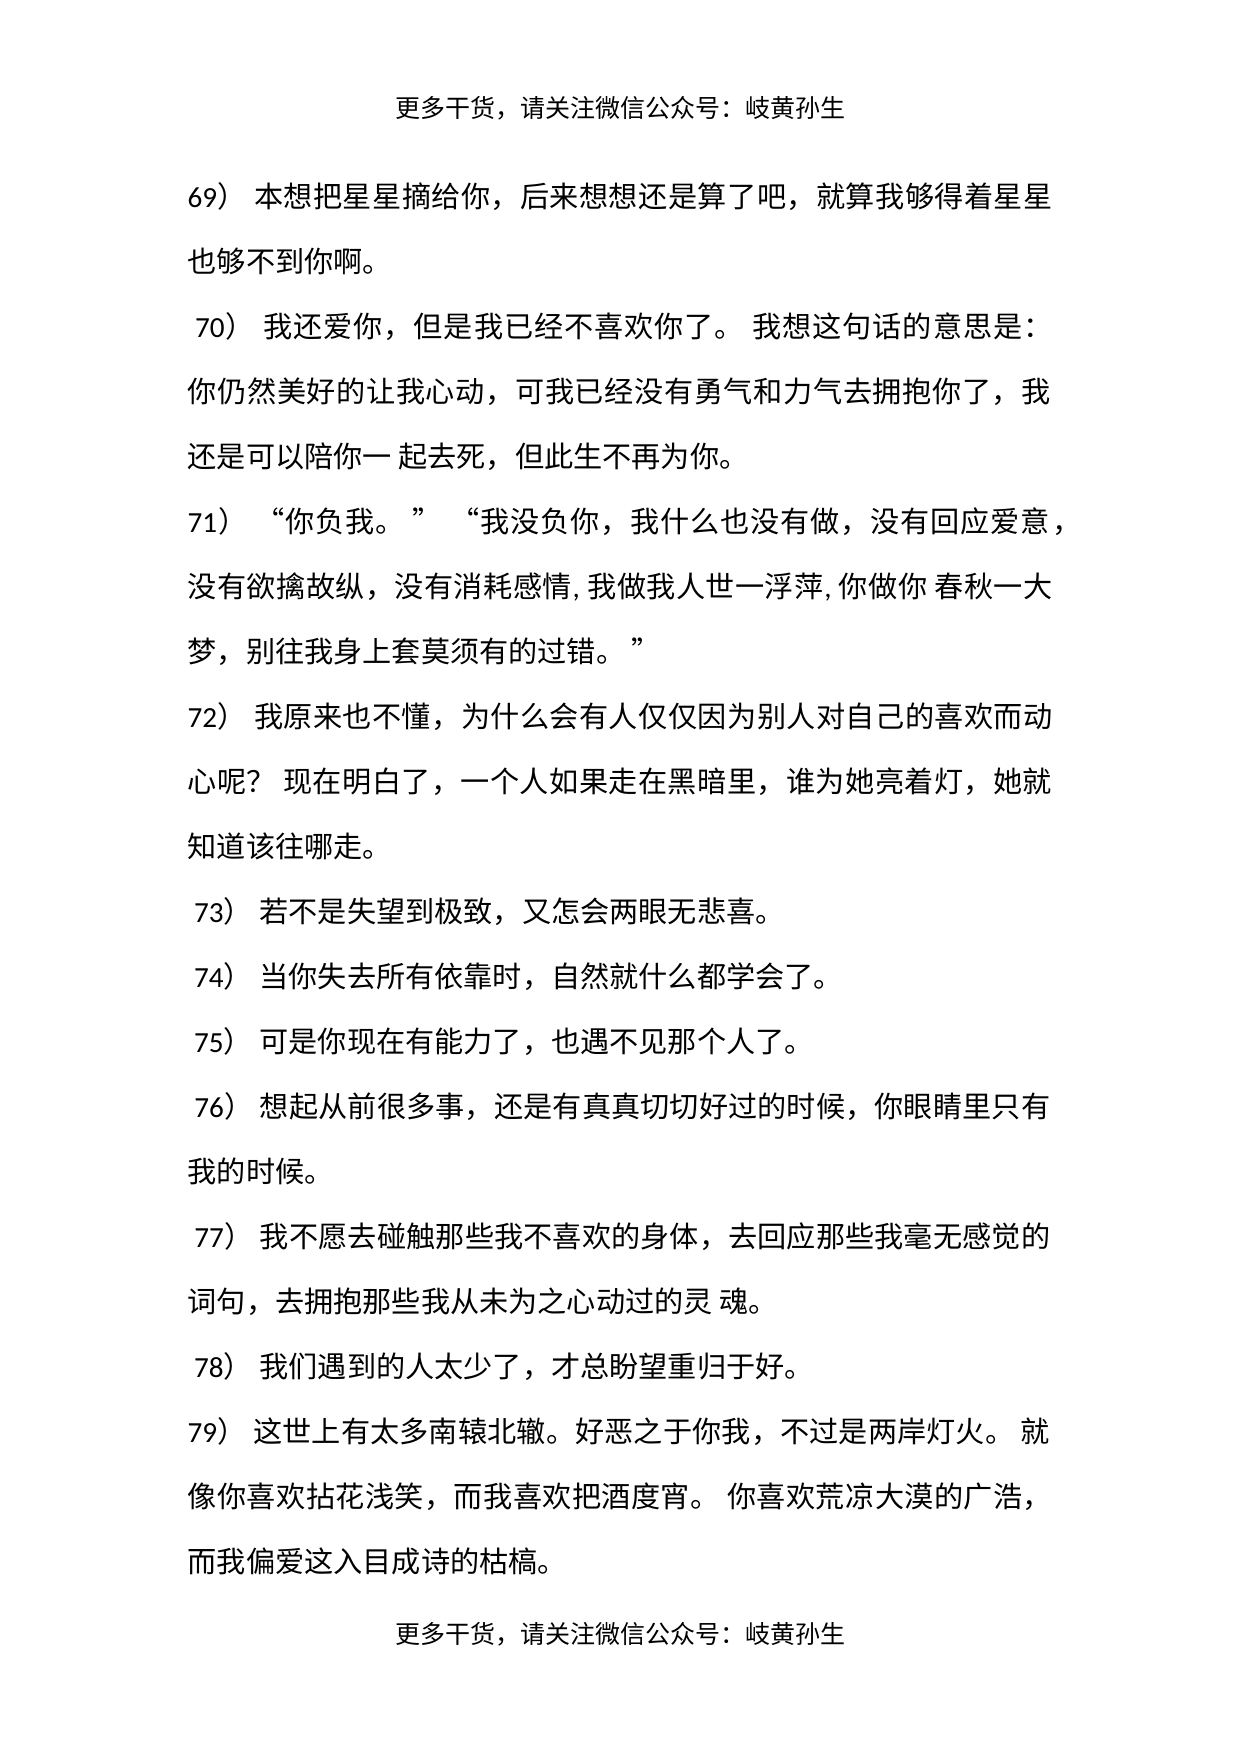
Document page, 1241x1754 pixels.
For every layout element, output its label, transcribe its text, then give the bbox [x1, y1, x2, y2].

text 77） 我不愿去碰触那些我不喜欢的身体，去回应那些我毫无感觉的词句，去拥抱那些我从未为之心动过的灵 魂。 [187, 1202, 1053, 1332]
text 70） 我还爱你，但是我已经不喜欢你了。 我想这句话的意思是：你仍然美好的让我心动，可我已经没有勇气和力气去拥抱你了，我还是可以陪你一 起去死，但此生不再为你。 [187, 292, 1053, 487]
text 71） “你负我。 ” “我没负你，我什么也没有做，没有回应爱意，没有欲擒故纵，没有消耗感情, 我做我人世一浮萍, 你做你 春秋一大梦，别往我身上套莫须有的过错。 ” [187, 487, 1053, 682]
text 73） 若不是失望到极致，又怎会两眼无悲喜。 [187, 877, 1053, 942]
text 72） 我原来也不懂，为什么会有人仅仅因为别人对自己的喜欢而动心呢？ 现在明白了，一个人如果走在黑暗里，谁为她亮着灯，她就知道该往哪走。 [187, 682, 1053, 877]
text 74） 当你失去所有依靠时，自然就什么都学会了。 [187, 942, 1053, 1007]
text 76） 想起从前很多事，还是有真真切切好过的时候，你眼睛里只有我的时候。 [187, 1072, 1053, 1202]
text 79） 这世上有太多南辕北辙。好恶之于你我，不过是两岸灯火。 就像你喜欢拈花浅笑，而我喜欢把酒度宵。 你喜欢荒凉大漠的广浩，而我偏爱这入目成诗的枯槁。 [187, 1397, 1053, 1592]
text 69） 本想把星星摘给你，后来想想还是算了吧，就算我够得着星星也够不到你啊。 [187, 162, 1053, 292]
text 75） 可是你现在有能力了，也遇不见那个人了。 [187, 1007, 1053, 1072]
text 78） 我们遇到的人太少了，才总盼望重归于好。 [187, 1332, 1053, 1397]
